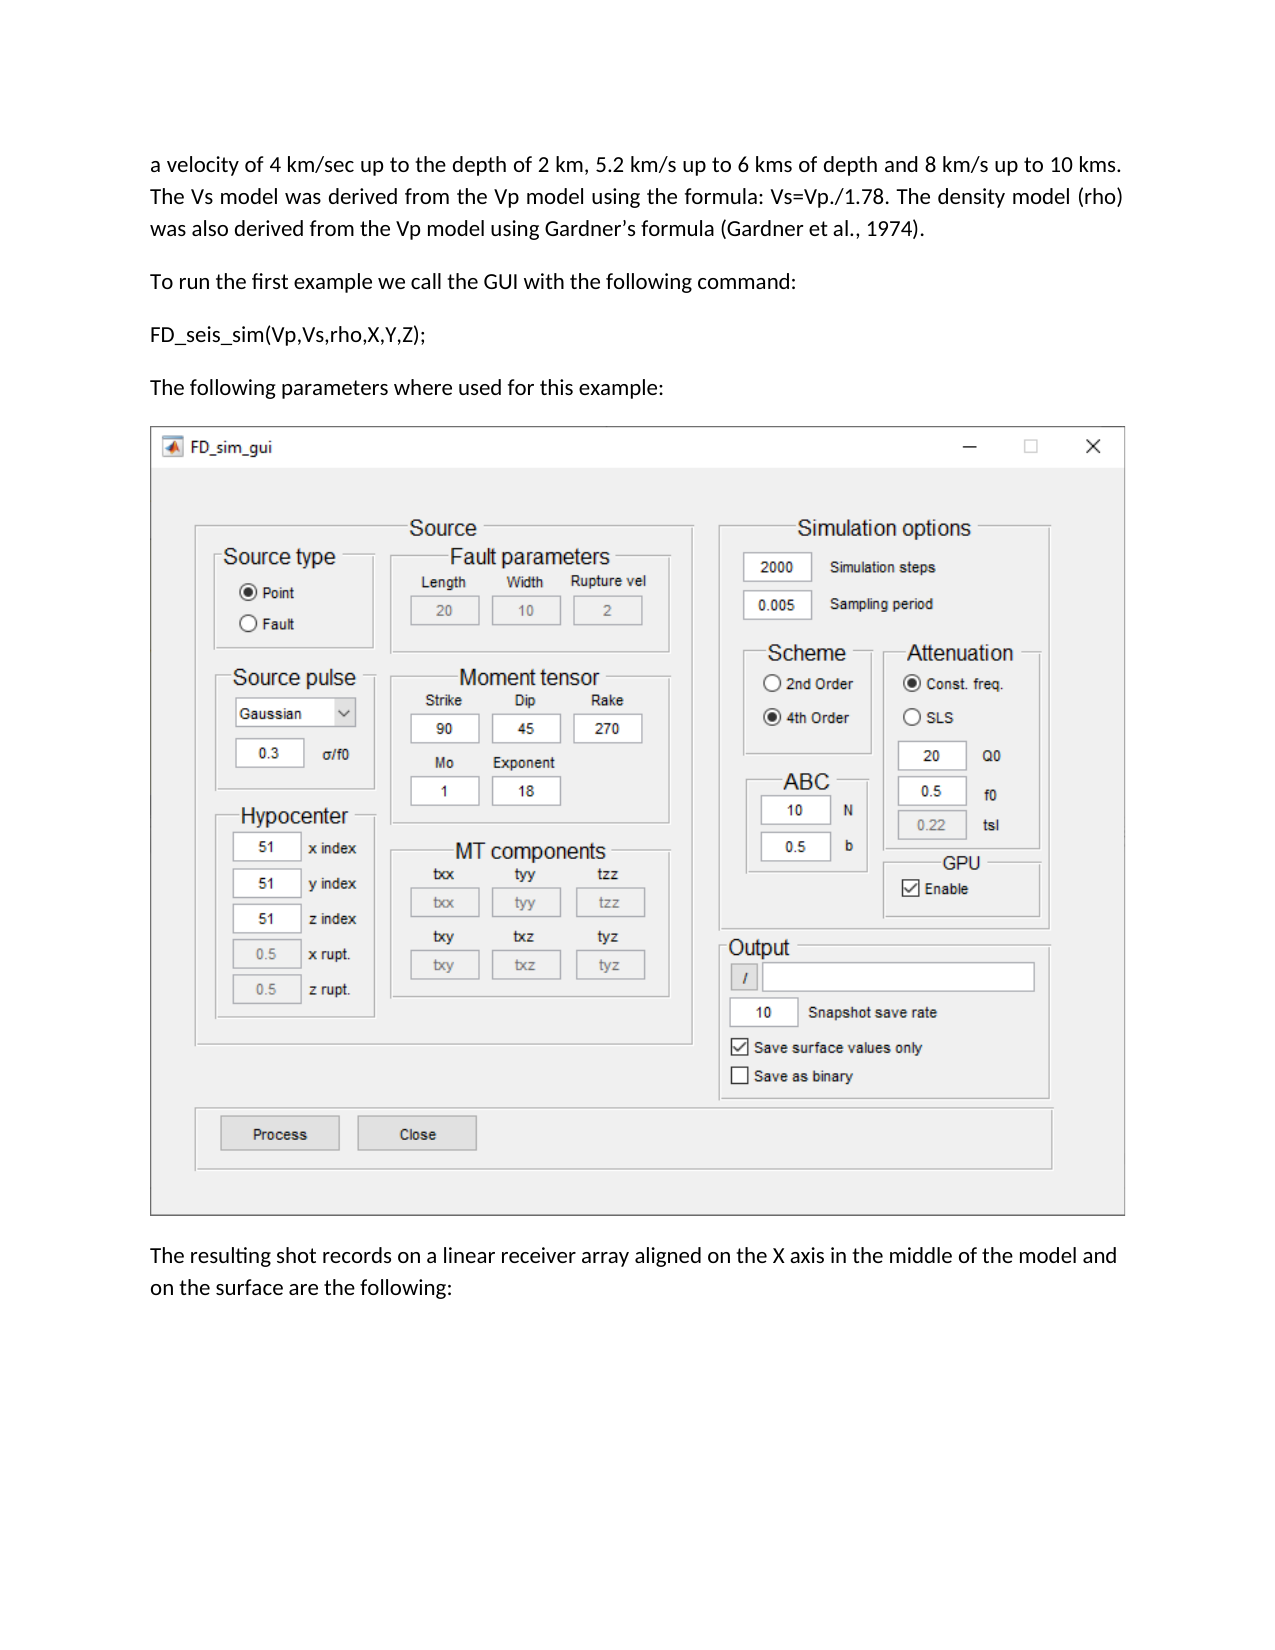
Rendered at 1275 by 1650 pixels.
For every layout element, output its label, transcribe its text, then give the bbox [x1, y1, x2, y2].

text FD_seis_sim(Vp,Vs,rho,X,Y,Z); [150, 320, 1125, 348]
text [150, 150, 1125, 242]
text To run the first example we call the GUI with the following command: [150, 267, 1125, 295]
text The resulting shot records on a linear receiver array aligned on the X axis in the middle of the model and on the surface are the following: [150, 1241, 1125, 1301]
text The following parameters where used for this example: [150, 373, 1125, 401]
picture [150, 426, 1125, 1216]
